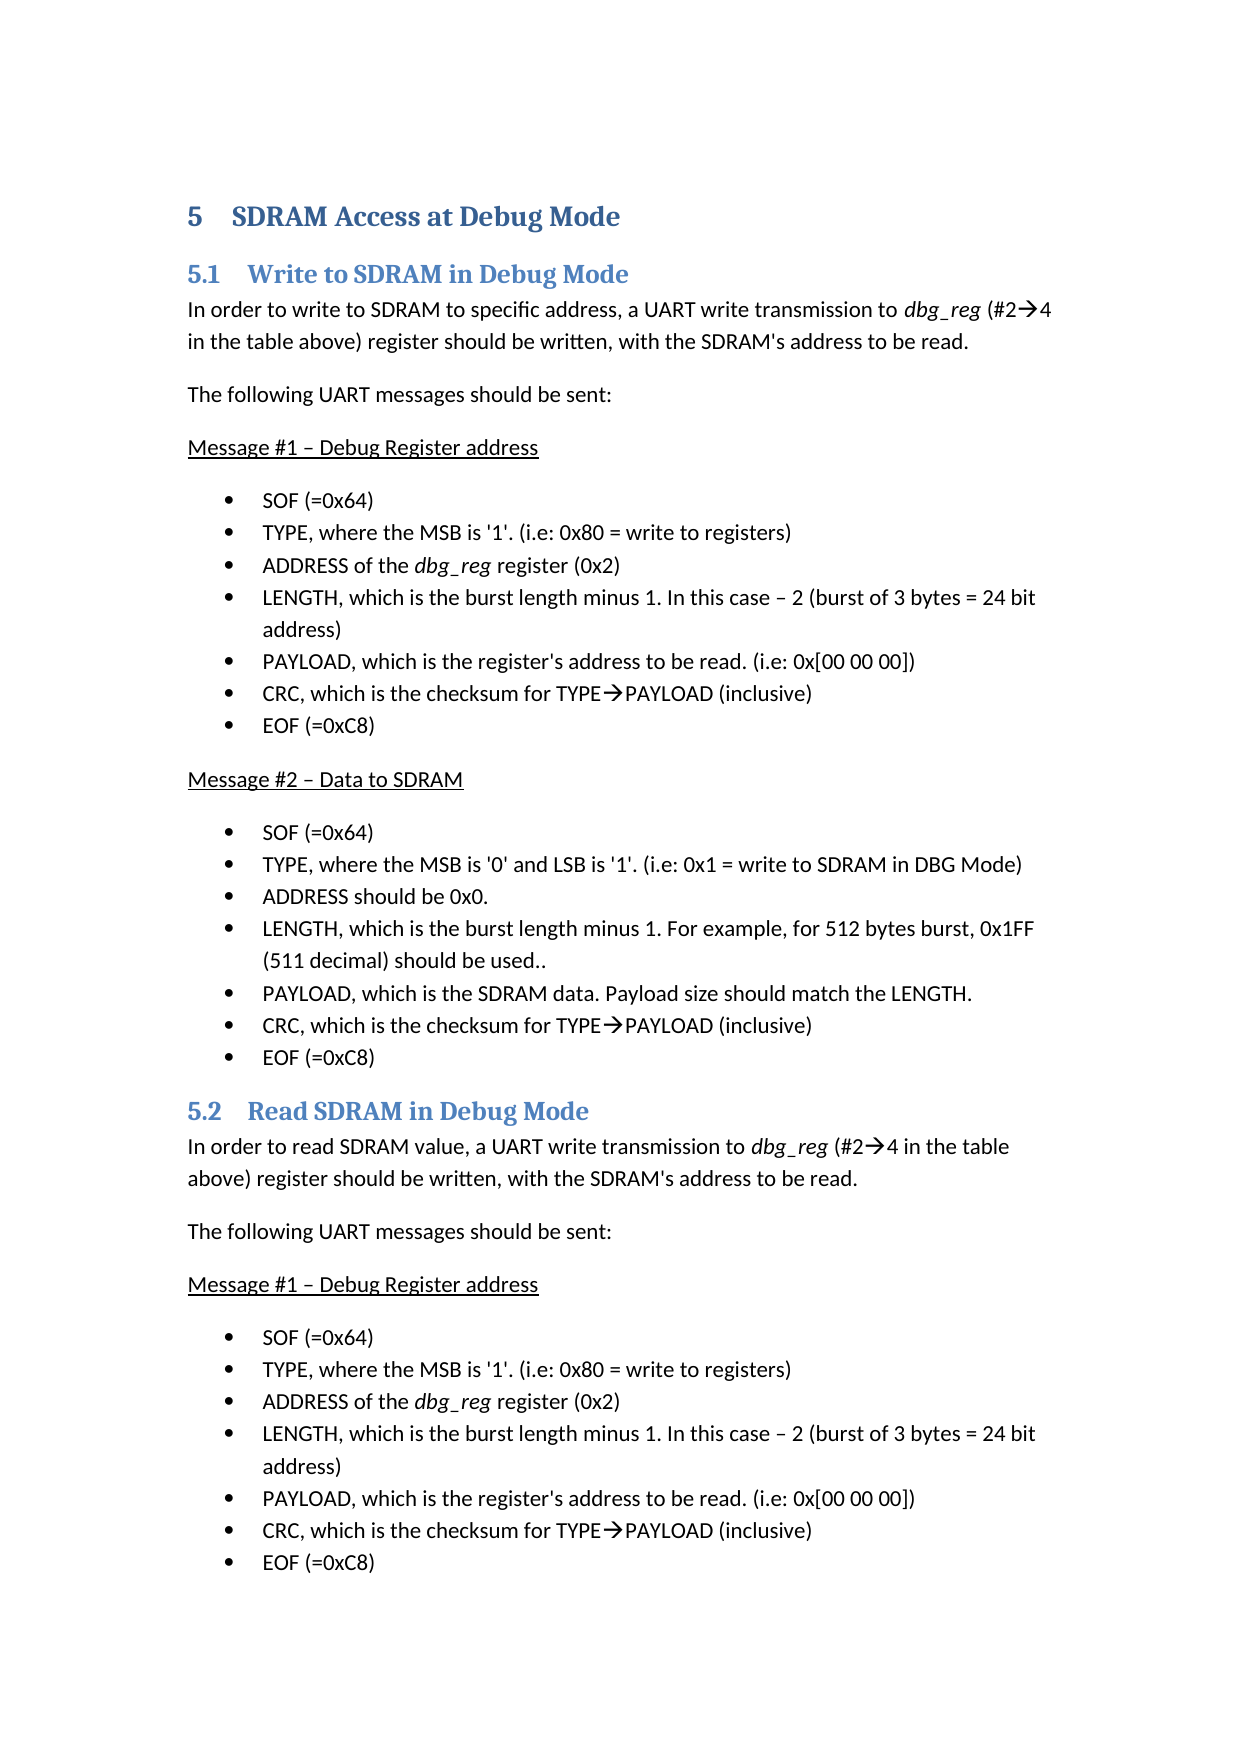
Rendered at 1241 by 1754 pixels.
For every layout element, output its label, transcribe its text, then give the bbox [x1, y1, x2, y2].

list LENGTH, which is the burst length minus 1. In this case – 2 (burst of 3 bytes = 24 bit address) [225, 1419, 1053, 1480]
list CRC, which is the checksum for TYPEPAYLOAD (inclusive) [225, 1011, 1053, 1039]
list PAYLOAD, which is the register's address to be read. (i.e: 0x[00 00 00]) [225, 647, 1053, 675]
text Message #1 – Debug Register address [187, 433, 1053, 461]
list TYPE, where the MSB is '1'. (i.e: 0x80 = write to registers) [225, 518, 1053, 547]
subtitle Read SDRAM in Debug Mode [187, 1096, 1053, 1127]
text The following UART messages should be sent: [187, 1217, 1053, 1245]
list LENGTH, which is the burst length minus 1. In this case – 2 (burst of 3 bytes = 24 bit address) [225, 583, 1053, 643]
list SOF (=0x64) [225, 1323, 1053, 1351]
text In order to write to SDRAM to specific address, a UART write transmission to dbg_reg (#24 in the table above) register should be written, with the SDRAM's address to be read. [187, 295, 1053, 355]
text Message #2 – Data to SDRAM [187, 765, 1053, 793]
list EOF (=0xC8) [225, 712, 1053, 740]
list EOF (=0xC8) [225, 1548, 1053, 1576]
list CRC, which is the checksum for TYPEPAYLOAD (inclusive) [225, 1516, 1053, 1544]
list ADDRESS of the dbg_reg register (0x2) [225, 1387, 1053, 1415]
text Message #1 – Debug Register address [187, 1270, 1053, 1298]
list PAYLOAD, which is the SDRAM data. Payload size should match the LENGTH. [225, 979, 1053, 1007]
subtitle SDRAM Access at Debug Mode [187, 200, 1053, 233]
list EOF (=0xC8) [225, 1043, 1053, 1071]
subtitle Write to SDRAM in Debug Mode [187, 259, 1053, 291]
list TYPE, where the MSB is '1'. (i.e: 0x80 = write to registers) [225, 1355, 1053, 1383]
list LENGTH, which is the burst length minus 1. For example, for 512 bytes burst, 0x1FF (511 decimal) should be used.. [225, 914, 1053, 974]
list SOF (=0x64) [225, 486, 1053, 514]
list CRC, which is the checksum for TYPEPAYLOAD (inclusive) [225, 679, 1053, 707]
text In order to read SDRAM value, a UART write transmission to dbg_reg (#24 in the table above) register should be written, with the SDRAM's address to be read. [187, 1132, 1053, 1192]
list TYPE, where the MSB is '0' and LSB is '1'. (i.e: 0x1 = write to SDRAM in DBG Mode) [225, 850, 1053, 878]
list SOF (=0x64) [225, 818, 1053, 846]
list PAYLOAD, which is the register's address to be read. (i.e: 0x[00 00 00]) [225, 1484, 1053, 1512]
list ADDRESS of the dbg_reg register (0x2) [225, 551, 1053, 579]
list ADDRESS should be 0x0. [225, 882, 1053, 910]
text The following UART messages should be sent: [187, 380, 1053, 408]
